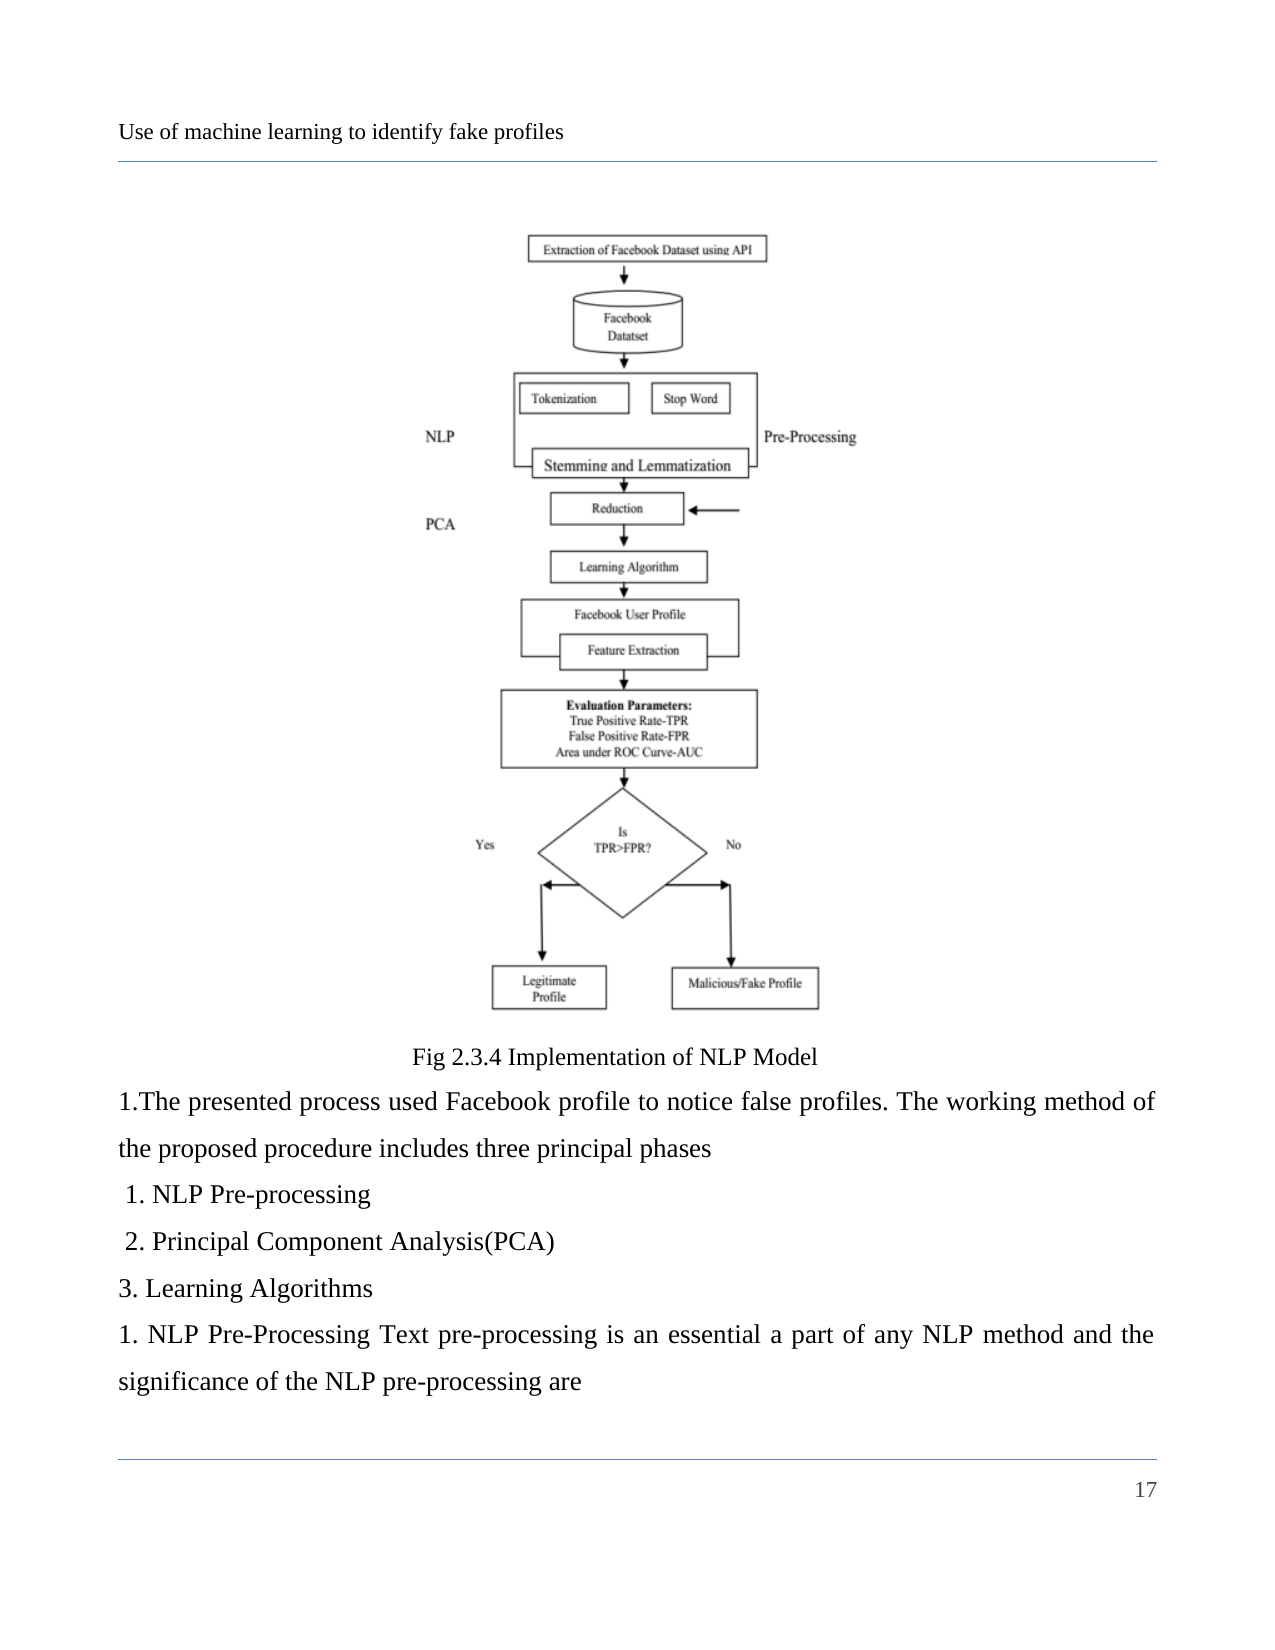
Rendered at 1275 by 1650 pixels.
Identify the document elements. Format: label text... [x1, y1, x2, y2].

text 3. Learning Algorithms [118, 1272, 1157, 1303]
text 2. Principal Component Analysis(PCA) [118, 1225, 1157, 1256]
picture [368, 223, 897, 1028]
text 1. NLP Pre-processing [118, 1178, 1157, 1209]
text Fig 2.3.4 Implementation of NLP Model [118, 1042, 1157, 1071]
text 1.The presented process used Facebook profile to notice false profiles. The working method of the proposed procedure includes three principal phases [118, 1085, 1157, 1163]
text 1. NLP Pre-Processing Text pre-processing is an essential a part of any NLP method and the significance of the NLP pre-processing are [118, 1318, 1157, 1396]
